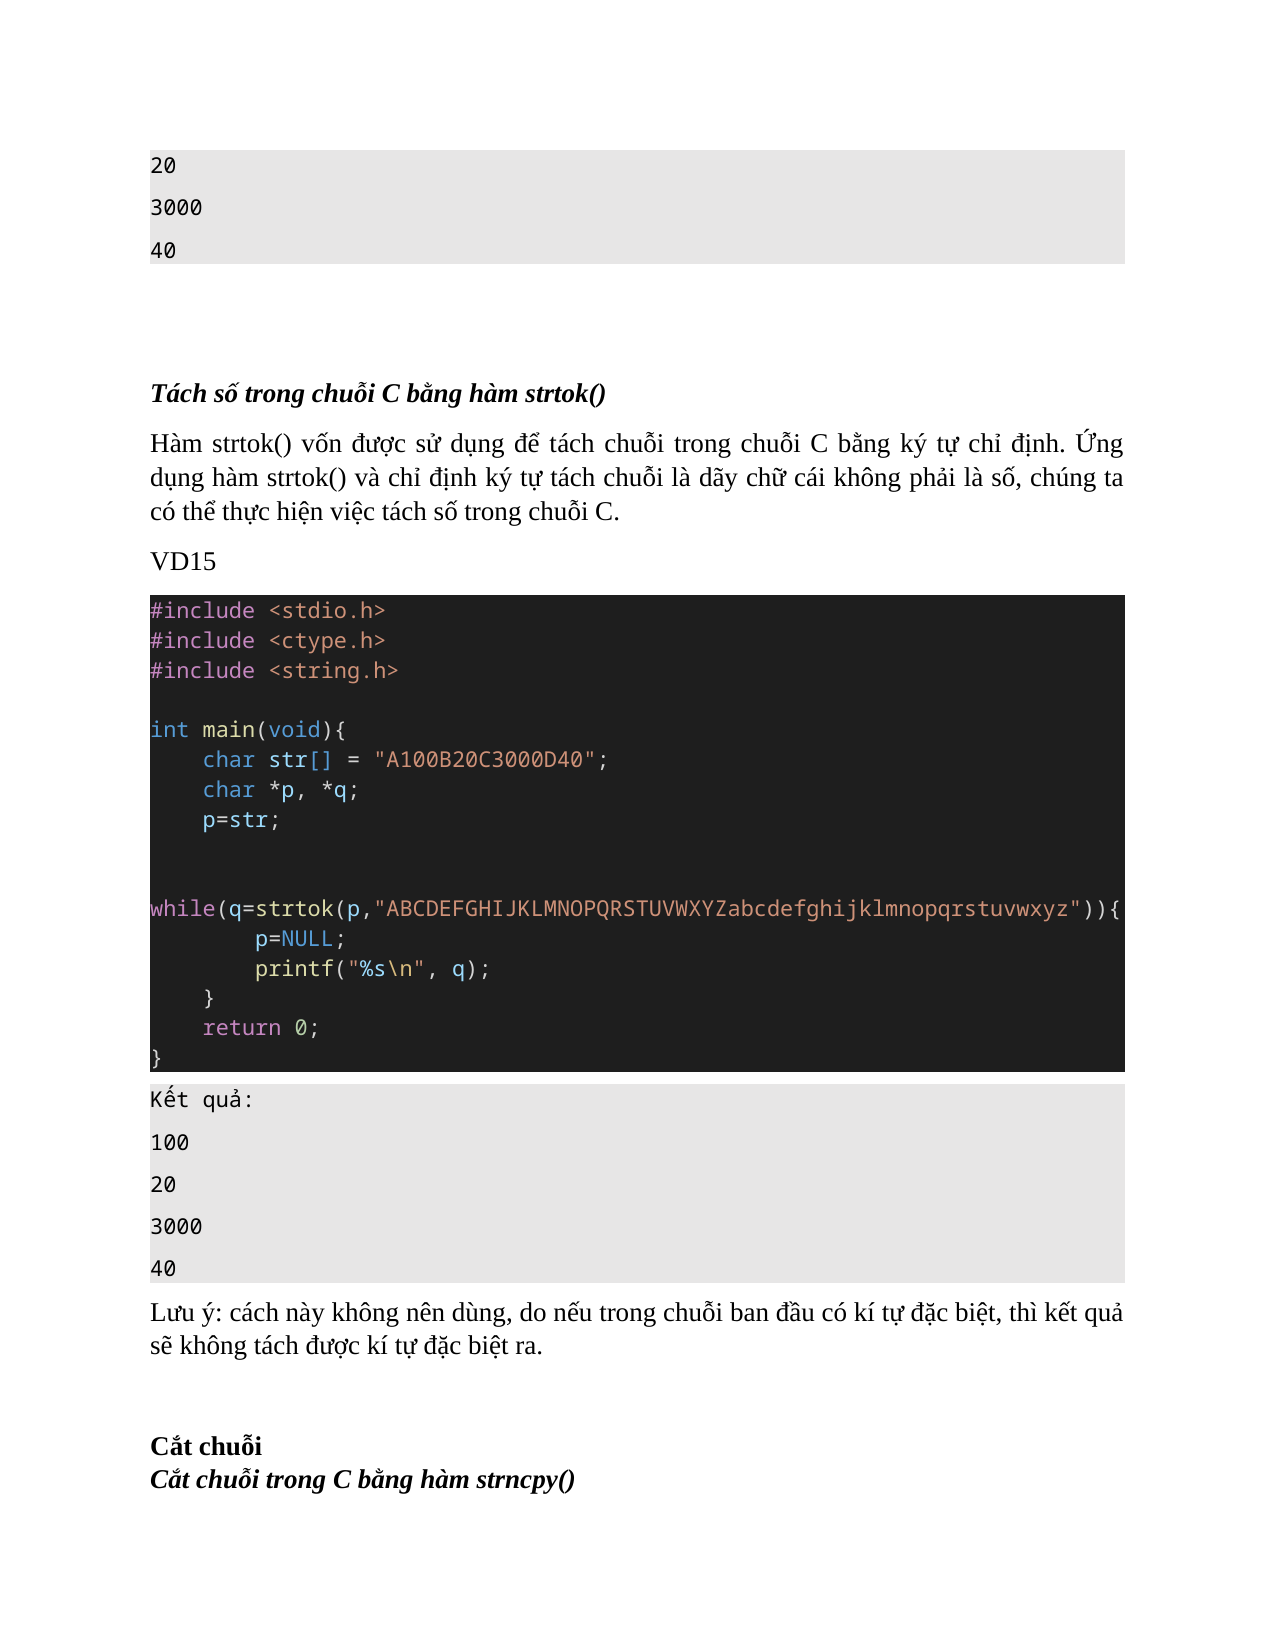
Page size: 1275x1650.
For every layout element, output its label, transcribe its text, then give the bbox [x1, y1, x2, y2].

text p=NULL; [150, 923, 1125, 952]
text VD15 [150, 545, 1125, 576]
text 40 [150, 1253, 1125, 1283]
text return 0; [150, 1012, 1125, 1042]
text Hàm strtok() vốn được sử dụng để tách chuỗi trong chuỗi C bằng ký tự chỉ định. Ứng dụng hàm strtok() và chỉ định ký tự tách chuỗi là dãy chữ cái không phải là số, chúng ta có thể thực hiện việc tách số trong chuỗi C. [150, 427, 1125, 526]
text } [150, 982, 1125, 1012]
text #include <stdio.h> [150, 595, 1125, 625]
text Cắt chuỗi trong C bằng hàm strncpy() [150, 1463, 1125, 1494]
text #include <string.h> [150, 654, 1125, 684]
text Kết quả: [150, 1084, 1125, 1114]
text char *p, *q; [150, 774, 1125, 803]
text int main(void){ [150, 714, 1125, 744]
text } [150, 1042, 1125, 1072]
text #include <ctype.h> [150, 625, 1125, 654]
text Lưu ý: cách này không nên dùng, do nếu trong chuỗi ban đầu có kí tự đặc biệt, thì kết quả sẽ không tách được kí tự đặc biệt ra. [150, 1296, 1125, 1360]
text Tách số trong chuỗi C bằng hàm strtok() [150, 377, 1125, 408]
text while(q=strtok(p,"ABCDEFGHIJKLMNOPQRSTUVWXYZabcdefghijklmnopqrstuvwxyz")){ [150, 863, 1125, 923]
text 3000 [150, 192, 1125, 222]
subtitle Cắt chuỗi [150, 1429, 1125, 1461]
text 20 [150, 1169, 1125, 1198]
text 40 [150, 234, 1125, 264]
text 20 [150, 150, 1125, 180]
text p=str; [150, 803, 1125, 833]
text printf("%s\n", q); [150, 952, 1125, 982]
text 3000 [150, 1211, 1125, 1241]
text char str[] = "A100B20C3000D40"; [150, 744, 1125, 774]
text 100 [150, 1126, 1125, 1156]
